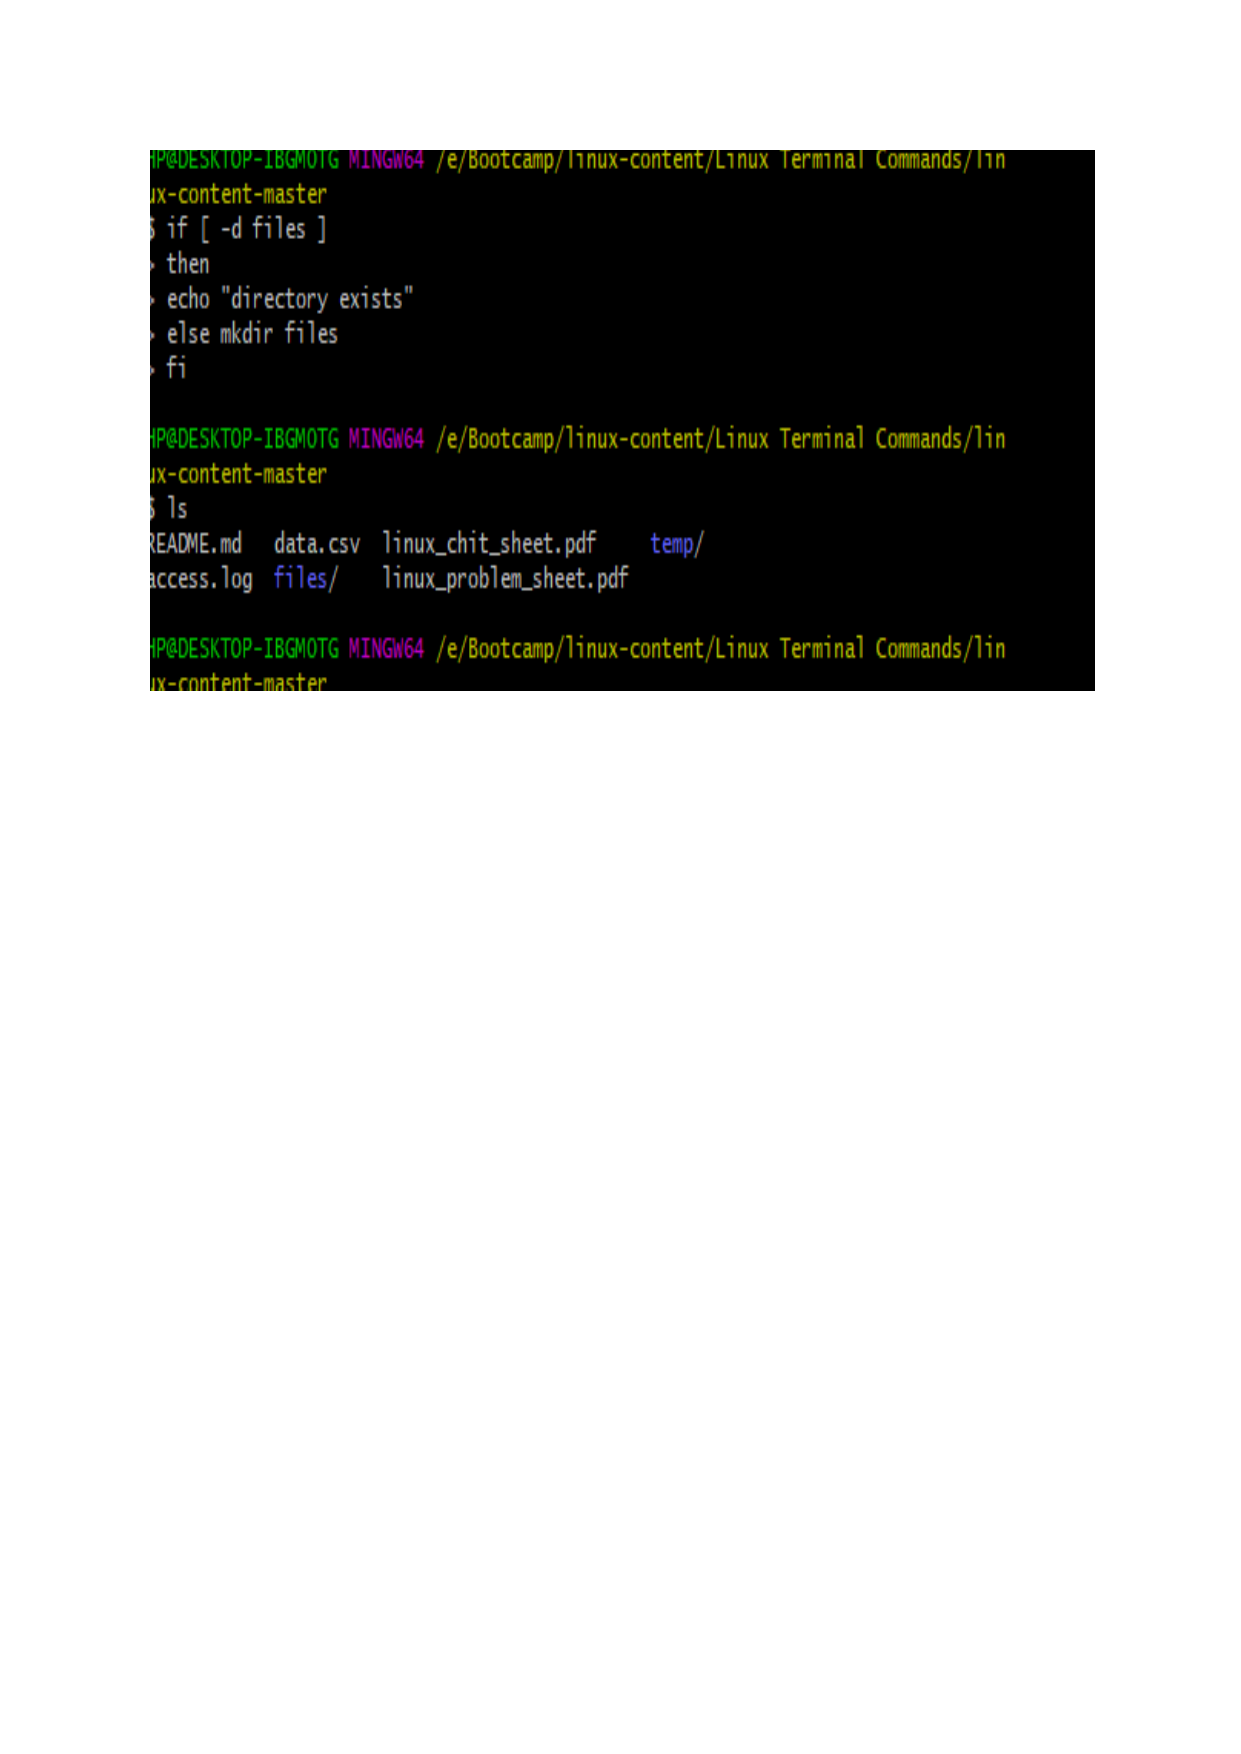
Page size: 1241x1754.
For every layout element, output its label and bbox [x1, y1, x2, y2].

picture [150, 150, 1095, 691]
